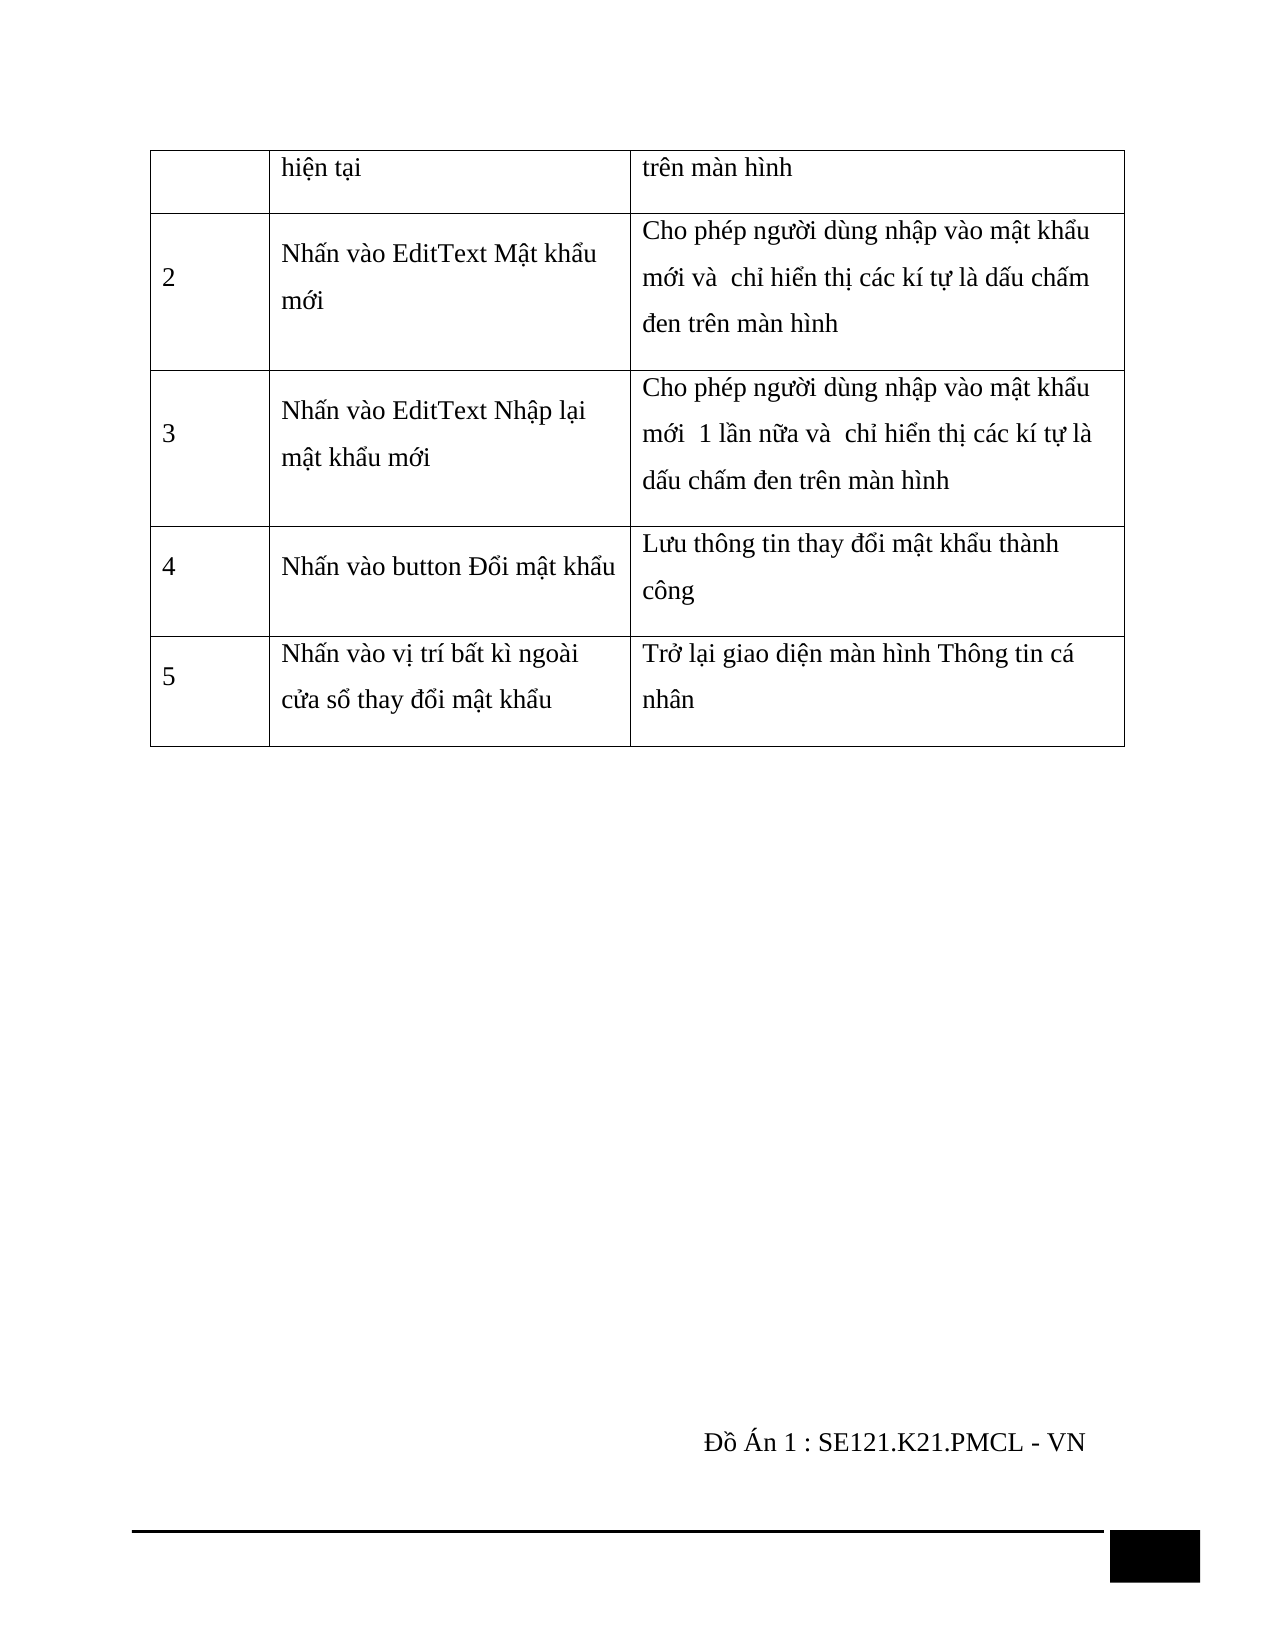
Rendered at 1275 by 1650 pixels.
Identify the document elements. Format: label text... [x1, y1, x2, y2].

table_cell 5 [151, 637, 269, 746]
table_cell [270, 151, 630, 213]
table_cell Lưu thông tin thay đổi mật khẩu thành công [631, 527, 1124, 636]
table_cell 1 [151, 151, 269, 213]
table_cell 3 [151, 371, 269, 526]
table_cell Trở lại giao diện màn hình Thông tin cá nhân [631, 637, 1124, 746]
table_cell 2 [151, 214, 269, 369]
table_cell Cho phép người dùng nhập vào mật khẩu mới và chỉ hiển thị các kí tự là dấu chấm đen trên màn hình [631, 214, 1124, 369]
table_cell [631, 151, 1124, 213]
table_cell Nhấn vào EditText Mật khẩu mới [270, 214, 630, 369]
table_cell Cho phép người dùng nhập vào mật khẩu mới 1 lần nữa và chỉ hiển thị các kí tự là dấu chấm đen trên màn hình [631, 371, 1124, 526]
table_cell 4 [151, 527, 269, 636]
table_cell Nhấn vào button Đổi mật khẩu [270, 527, 630, 636]
table_cell Nhấn vào vị trí bất kì ngoài cửa sổ thay đổi mật khẩu [270, 637, 630, 746]
table_cell Nhấn vào EditText Nhập lại mật khẩu mới [270, 371, 630, 526]
